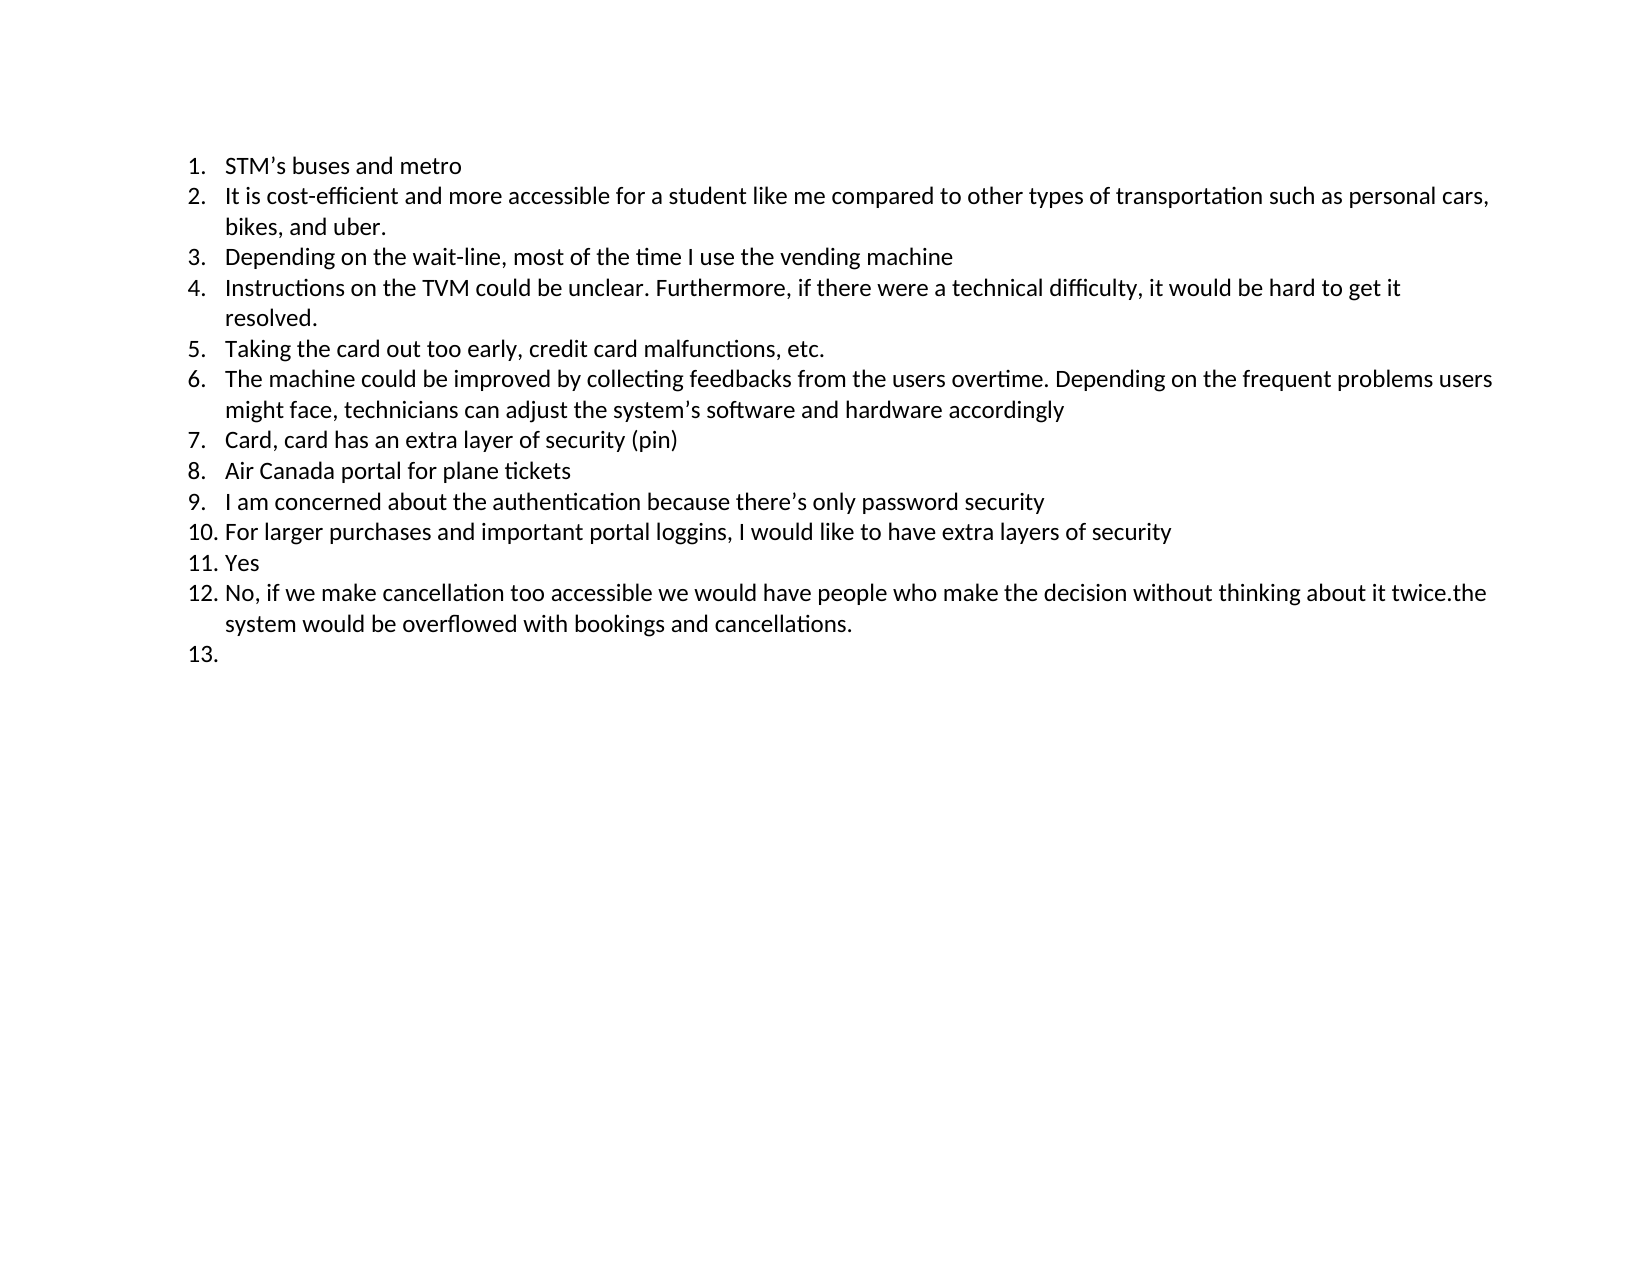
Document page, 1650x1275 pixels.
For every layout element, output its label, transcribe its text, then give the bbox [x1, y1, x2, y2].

list Depending on the wait-line, most of the time I use the vending machine [187, 242, 1500, 272]
list It is cost-efficient and more accessible for a student like me compared to other types of transportation such as personal cars, bikes, and uber. [187, 181, 1500, 242]
list Instructions on the TVM could be unclear. Furthermore, if there were a technical difficulty, it would be hard to get it resolved. [187, 272, 1500, 333]
list Taking the card out too early, credit card malfunctions, etc. [187, 333, 1500, 364]
list STM’s buses and metro [187, 150, 1500, 181]
list I am concerned about the authentication because there’s only password security [187, 486, 1500, 516]
list The machine could be improved by collecting feedbacks from the users overtime. Depending on the frequent problems users might face, technicians can adjust the system’s software and hardware accordingly [187, 364, 1500, 425]
list Air Canada portal for plane tickets [187, 455, 1500, 486]
list No, if we make cancellation too accessible we would have people who make the decision without thinking about it twice.the system would be overflowed with bookings and cancellations. [187, 577, 1500, 638]
list Card, card has an extra layer of security (pin) [187, 425, 1500, 455]
list Yes [187, 547, 1500, 577]
list For larger purchases and important portal loggins, I would like to have extra layers of security [187, 516, 1500, 547]
